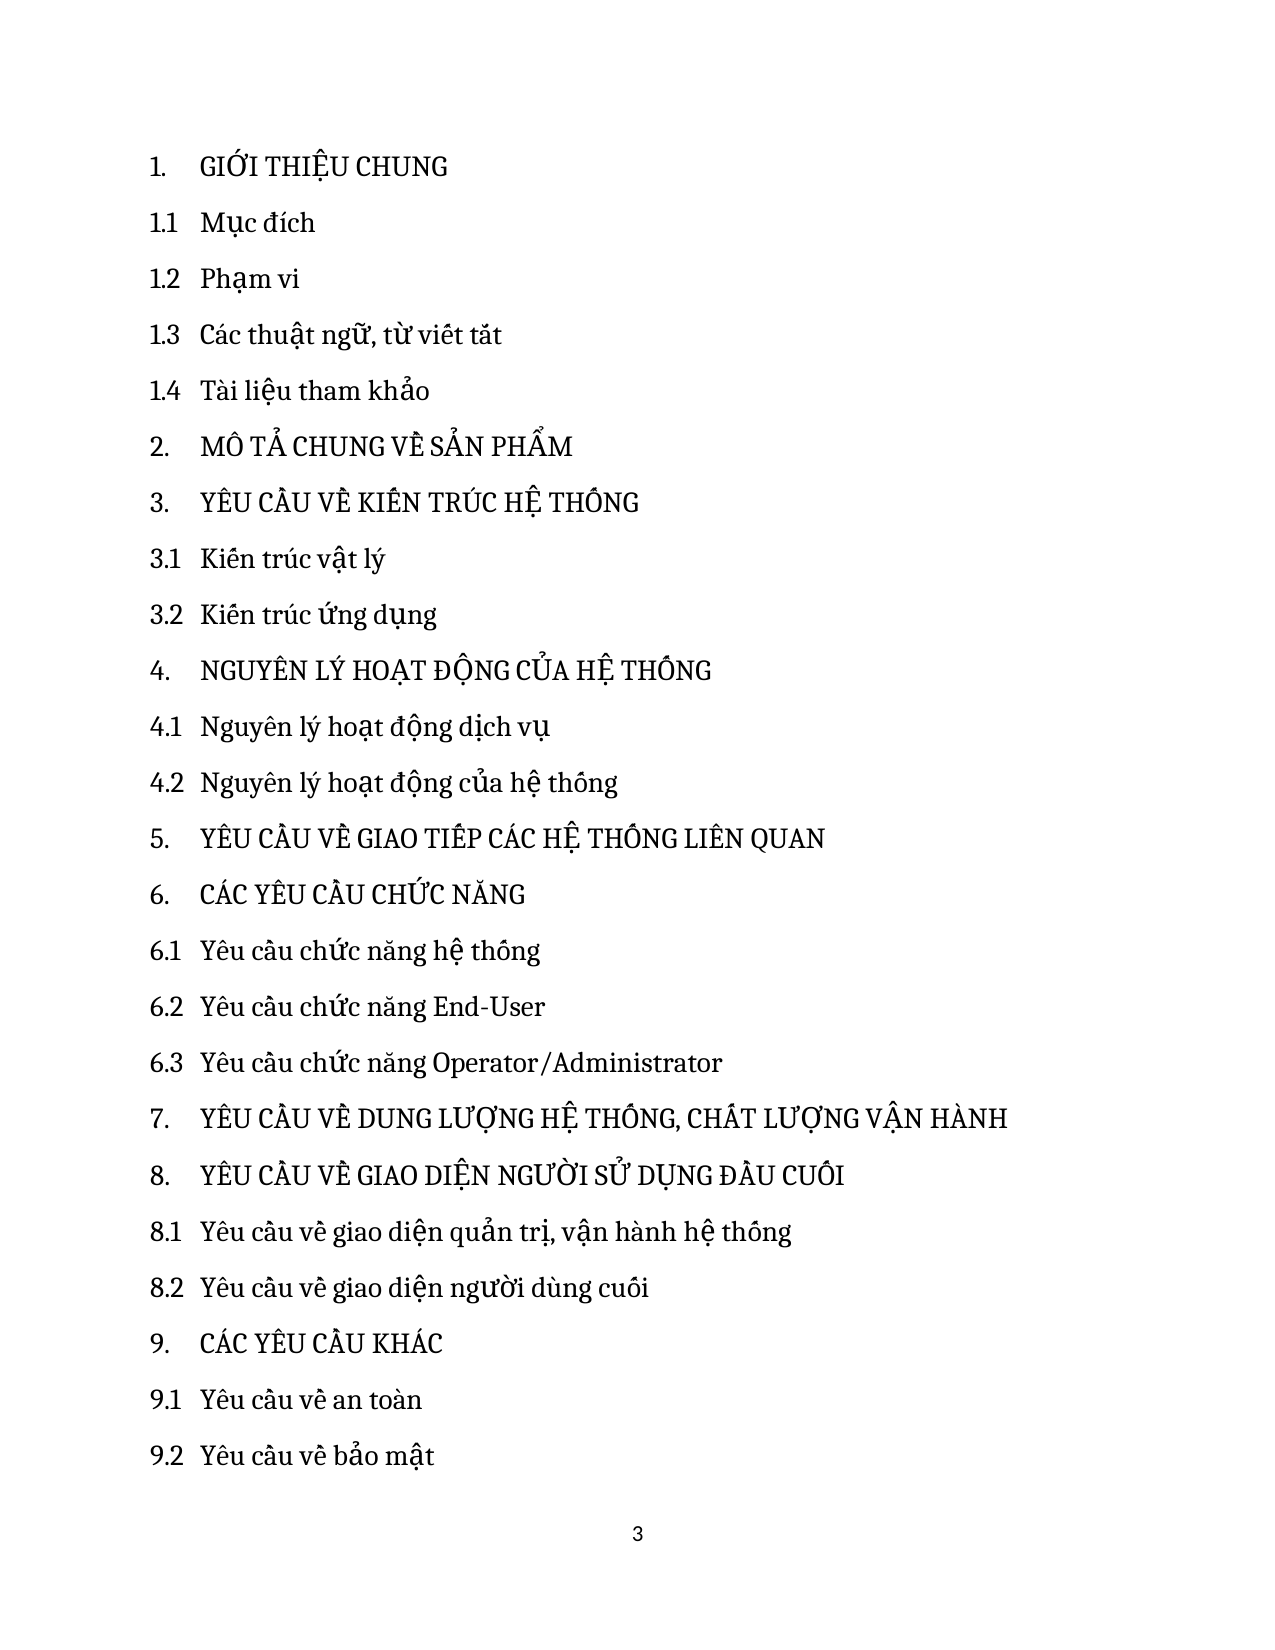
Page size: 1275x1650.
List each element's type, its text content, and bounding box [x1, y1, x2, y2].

text 3. YÊU CẦU VỀ KIẾN TRÚC HỆ THỐNG 6 [150, 486, 1050, 520]
text 4. NGUYÊN LÝ HOẠT ĐỘNG CỦA HỆ THỐNG 7 [150, 654, 1050, 688]
text 4.1 Nguyên lý hoạt động dịch vụ 7 [150, 710, 1050, 744]
text 6.1 Yêu cầu chức năng hệ thống 9 [150, 934, 1050, 968]
text 8.2 Yêu cầu về giao diện người dùng cuối 13 [150, 1271, 1050, 1304]
text 1.3 Các thuật ngữ, từ viết tắt 4 [150, 318, 1050, 352]
text 1. GIỚI THIỆU CHUNG 4 [150, 150, 1050, 183]
text 6.2 Yêu cầu chức năng End-User 10 [150, 991, 1050, 1024]
text 9. CÁC YÊU CẦU KHÁC 14 [150, 1327, 1050, 1360]
text 1.2 Phạm vi 4 [150, 262, 1050, 296]
text 1.4 Tài liệu tham khảo 4 [150, 374, 1050, 408]
text 9.2 Yêu cầu về bảo mật 14 [150, 1439, 1050, 1472]
text 5. YÊU CẦU VỀ GIAO TIẾP CÁC HỆ THỐNG LIÊN QUAN 8 [150, 822, 1050, 856]
text 1.1 Mục đích 4 [150, 206, 1050, 239]
text 8.1 Yêu cầu về giao diện quản trị, vận hành hệ thống 13 [150, 1215, 1050, 1248]
text 3.1 Kiến trúc vật lý 6 [150, 542, 1050, 576]
text 4.2 Nguyên lý hoạt động của hệ thống 7 [150, 766, 1050, 800]
text 8. YÊU CẦU VỀ GIAO DIỆN NGƯỜI SỬ DỤNG ĐẦU CUỐI 13 [150, 1159, 1050, 1192]
text 2. MÔ TẢ CHUNG VỀ SẢN PHẨM 5 [150, 430, 1050, 464]
text 9.1 Yêu cầu về an toàn 14 [150, 1383, 1050, 1416]
text 3.2 Kiến trúc ứng dụng 6 [150, 598, 1050, 632]
text 7. YÊU CẦU VỀ DUNG LƯỢNG HỆ THỐNG, CHẤT LƯỢNG VẬN HÀNH 12 [150, 1103, 1050, 1136]
text 6.3 Yêu cầu chức năng Operator/Administrator 11 [150, 1047, 1050, 1080]
text 6. CÁC YÊU CẦU CHỨC NĂNG 9 [150, 878, 1050, 912]
